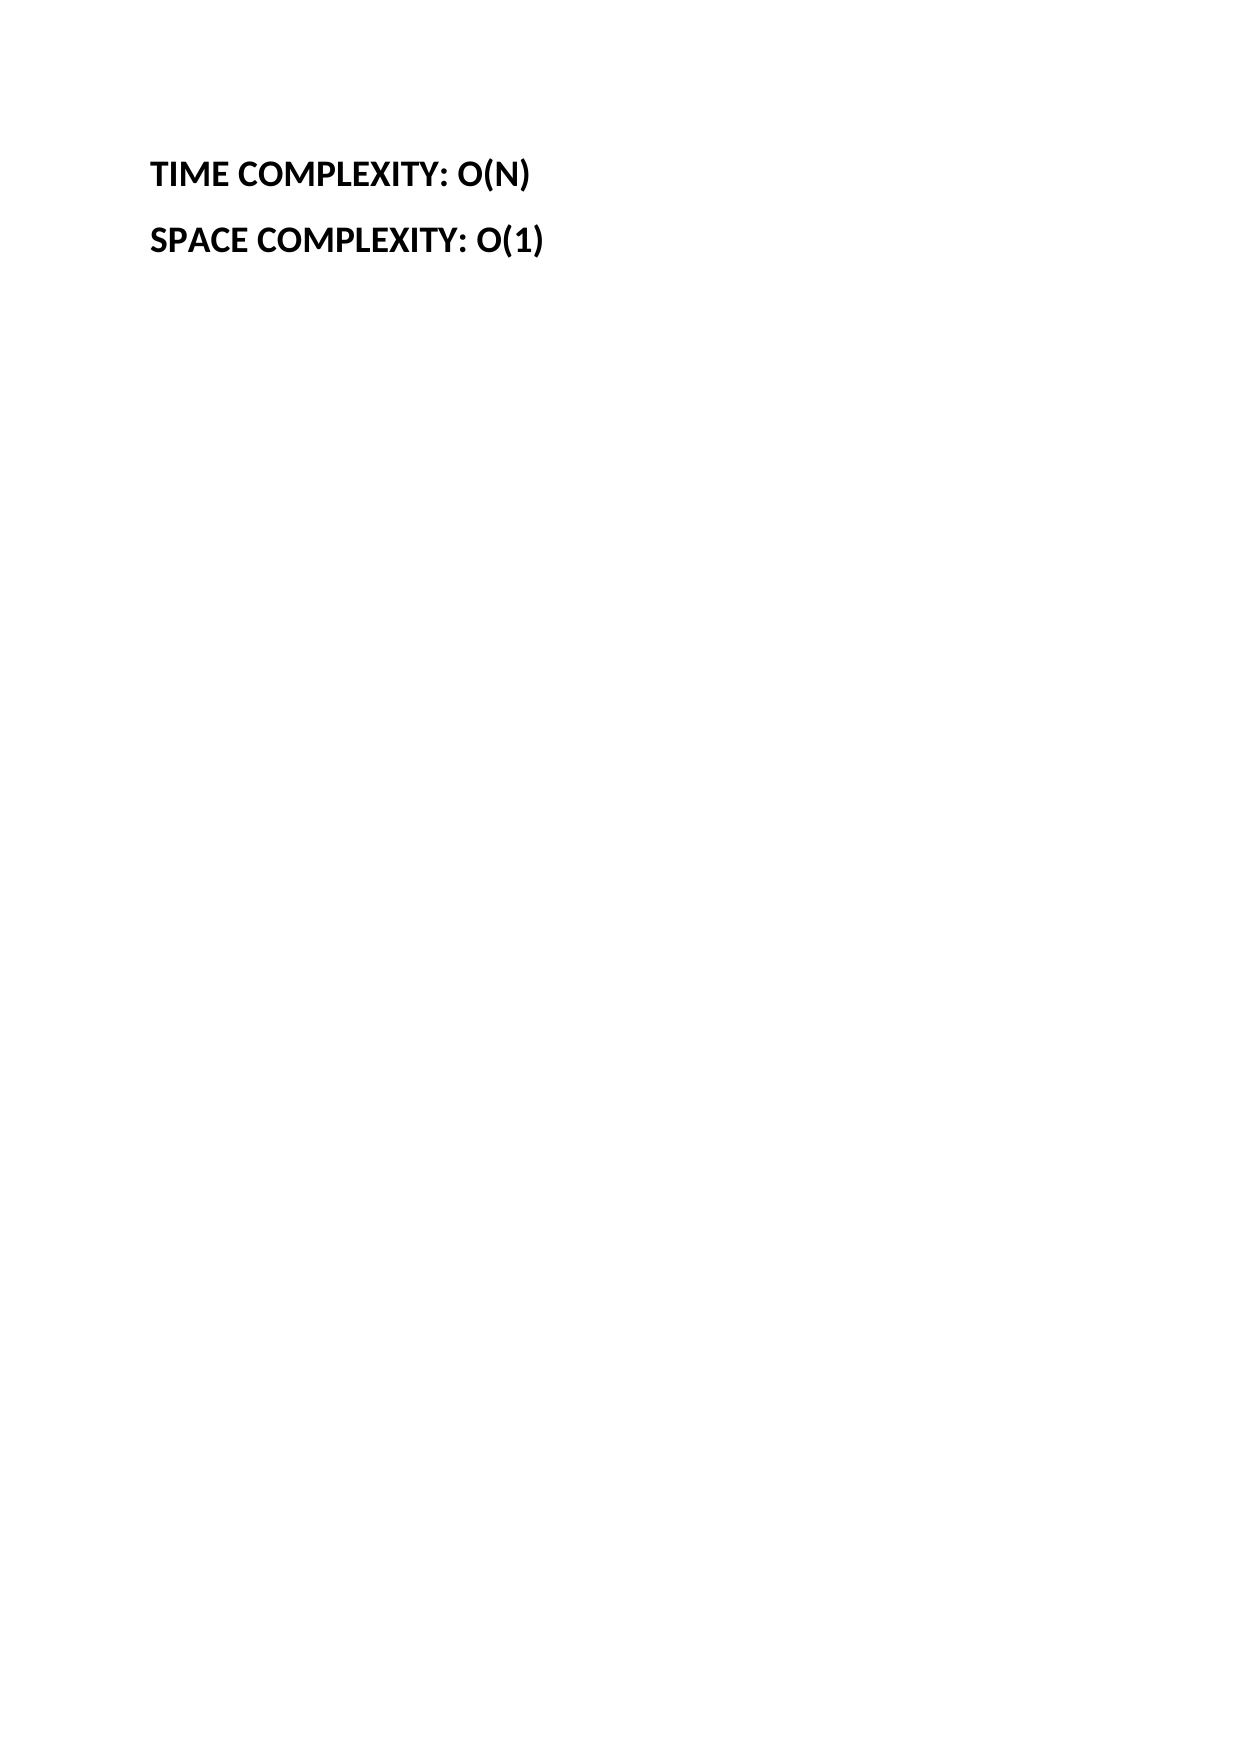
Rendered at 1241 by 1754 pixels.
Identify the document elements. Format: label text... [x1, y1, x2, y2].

text SPACE COMPLEXITY: O(1) [150, 216, 1090, 262]
text TIME COMPLEXITY: O(N) [150, 150, 1090, 196]
